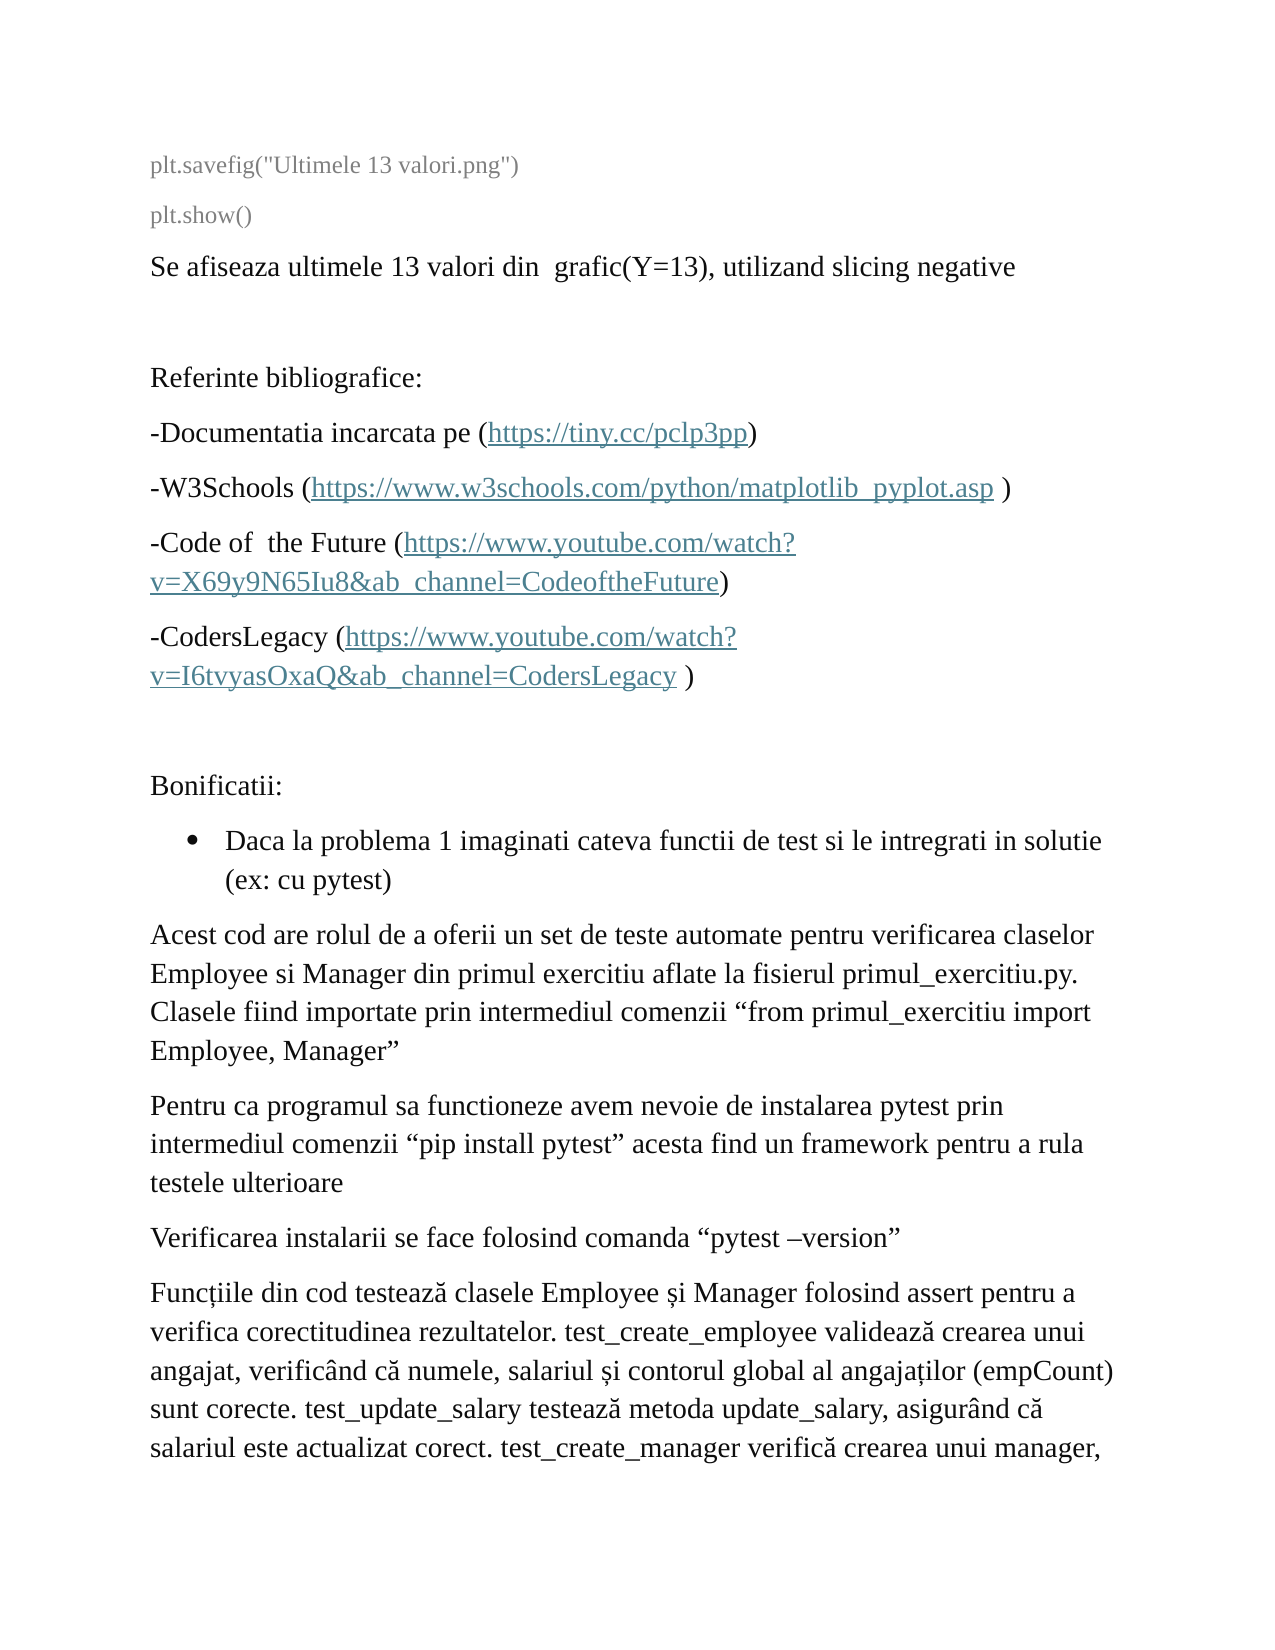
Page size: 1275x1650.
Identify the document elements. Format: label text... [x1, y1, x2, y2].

text Referinte bibliografice: [150, 360, 1125, 393]
text plt.show() [150, 200, 1125, 228]
text -CodersLegacy (https://www.youtube.com/watch?v=I6tvyasOxaQ&ab_channel=CodersLegacy ) [150, 619, 1125, 691]
text -Code of the Future (https://www.youtube.com/watch?v=X69y9N65Iu8&ab_channel=CodeoftheFuture) [150, 525, 1125, 597]
text Verificarea instalarii se face folosind comanda “pytest –version” [150, 1220, 1125, 1254]
text plt.savefig("Ultimele 13 valori.png") [150, 150, 1125, 179]
text -Documentatia incarcata pe (https://tiny.cc/pclp3pp) [150, 415, 1125, 448]
text Pentru ca programul sa functioneze avem nevoie de instalarea pytest prin intermediul comenzii “pip install pytest” acesta find un framework pentru a rula testele ulterioare [150, 1088, 1125, 1199]
text Se afiseaza ultimele 13 valori din grafic(Y=13), utilizand slicing negative [150, 249, 1125, 283]
text Acest cod are rolul de a oferii un set de teste automate pentru verificarea claselor Employee si Manager din primul exercitiu aflate la fisierul primul_exercitiu.py. Clasele fiind importate prin intermediul comenzii “from primul_exercitiu import Employee, Manager” [150, 917, 1125, 1066]
text -W3Schools (https://www.w3schools.com/python/matplotlib_pyplot.asp ) [150, 470, 1125, 504]
text Bonificatii: [150, 768, 1125, 802]
list Daca la problema 1 imaginati cateva functii de test si le intregrati in solutie (ex: cu pytest) [187, 823, 1125, 896]
